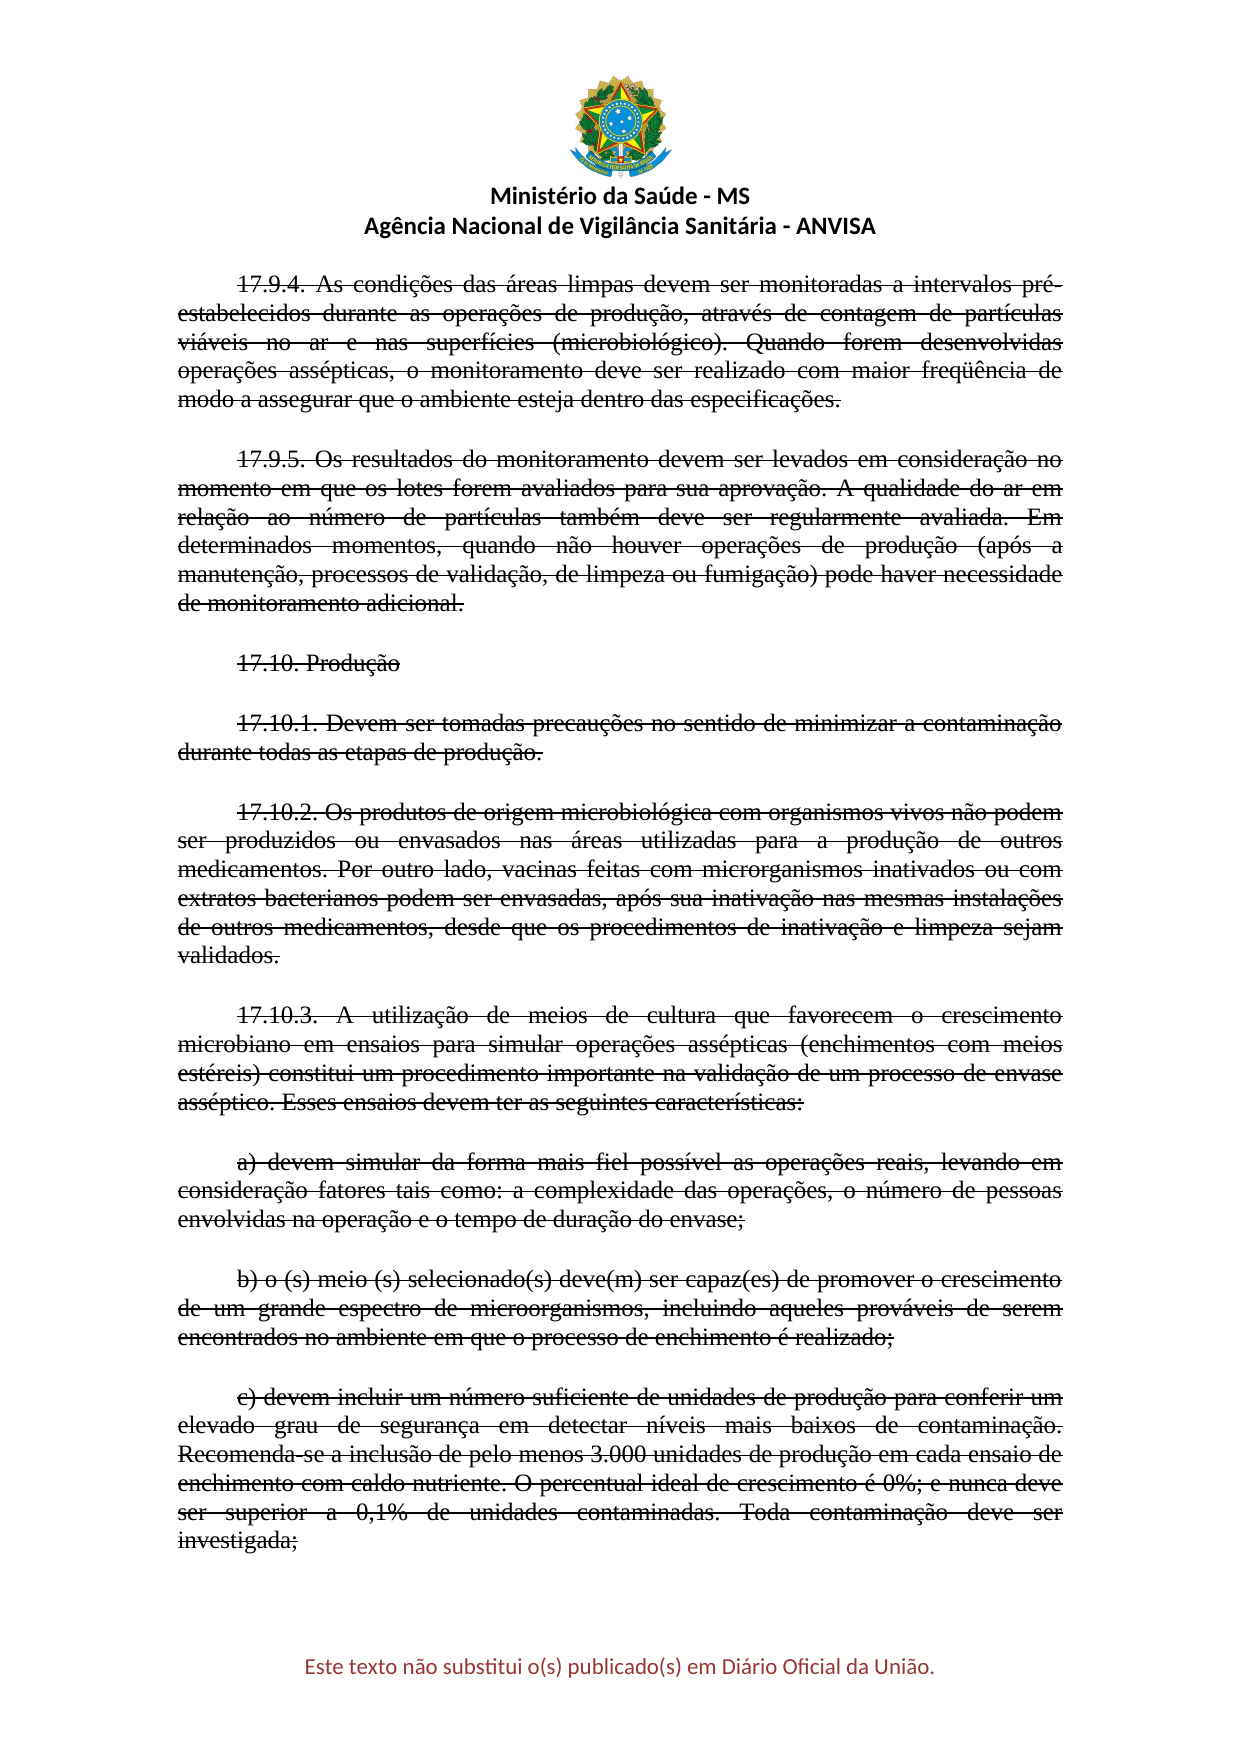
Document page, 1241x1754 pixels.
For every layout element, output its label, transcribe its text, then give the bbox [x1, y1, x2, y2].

text 17.10.2. Os produtos de origem microbiológica com organismos vivos não podem ser produzidos ou envasados nas áreas utilizadas para a produção de outros medicamentos. Por outro lado, vacinas feitas com microrganismos inativados ou com extratos bacterianos podem ser envasadas, após sua inativação nas mesmas instalações de outros medicamentos, desde que os procedimentos de inativação e limpeza sejam validados. [177, 928, 1063, 969]
text 17.9.5. Os resultados do monitoramento devem ser levados em consideração no momento em que os lotes forem avaliados para sua aprovação. A qualidade do ar em relação ao número de partículas também deve ser regularmente avaliada. Em determinados momentos, quando não houver operações de produção (após a manutenção, processos de validação, de limpeza ou fumigação) pode haver necessidade de monitoramento adicional. [177, 547, 1063, 575]
text c) devem incluir um número suficiente de unidades de produção para conferir um elevado grau de segurança em detectar níveis mais baixos de contaminação. Recomenda-se a inclusão de pelo menos 3.000 unidades de produção em cada ensaio de enchimento com caldo nutriente. O percentual ideal de crescimento é 0%; e nunca deve ser superior a 0,1% de unidades contaminadas. Toda contaminação deve ser investigada; [177, 1484, 1063, 1512]
picture [566, 73, 674, 180]
text c) devem incluir um número suficiente de unidades de produção para conferir um elevado grau de segurança em detectar níveis mais baixos de contaminação. Recomenda-se a inclusão de pelo menos 3.000 unidades de produção em cada ensaio de enchimento com caldo nutriente. O percentual ideal de crescimento é 0%; e nunca deve ser superior a 0,1% de unidades contaminadas. Toda contaminação deve ser investigada; [177, 1382, 1063, 1426]
text 17.9.5. Os resultados do monitoramento devem ser levados em consideração no momento em que os lotes forem avaliados para sua aprovação. A qualidade do ar em relação ao número de partículas também deve ser regularmente avaliada. Em determinados momentos, quando não houver operações de produção (após a manutenção, processos de validação, de limpeza ou fumigação) pode haver necessidade de monitoramento adicional. [177, 576, 1063, 617]
text a) devem simular da forma mais fiel possível as operações reais, levando em consideração fatores tais como: a complexidade das operações, o número de pessoas envolvidas na operação e o tempo de duração do envase; [177, 1147, 1063, 1191]
text 17.10.2. Os produtos de origem microbiológica com organismos vivos não podem ser produzidos ou envasados nas áreas utilizadas para a produção de outros medicamentos. Por outro lado, vacinas feitas com microrganismos inativados ou com extratos bacterianos podem ser envasadas, após sua inativação nas mesmas instalações de outros medicamentos, desde que os procedimentos de inativação e limpeza sejam validados. [177, 797, 1063, 841]
text 17.9.4. As condições das áreas limpas devem ser monitoradas a intervalos pré-estabelecidos durante as operações de produção, através de contagem de partículas viáveis no ar e nas superfícies (microbiológico). Quando forem desenvolvidas operações assépticas, o monitoramento deve ser realizado com maior freqüência de modo a assegurar que o ambiente esteja dentro das especificações. [177, 372, 1063, 413]
text 17.10.2. Os produtos de origem microbiológica com organismos vivos não podem ser produzidos ou envasados nas áreas utilizadas para a produção de outros medicamentos. Por outro lado, vacinas feitas com microrganismos inativados ou com extratos bacterianos podem ser envasadas, após sua inativação nas mesmas instalações de outros medicamentos, desde que os procedimentos de inativação e limpeza sejam validados. [177, 842, 1063, 870]
text 17.10. Produção [177, 648, 1063, 677]
text 17.9.4. As condições das áreas limpas devem ser monitoradas a intervalos pré-estabelecidos durante as operações de produção, através de contagem de partículas viáveis no ar e nas superfícies (microbiológico). Quando forem desenvolvidas operações assépticas, o monitoramento deve ser realizado com maior freqüência de modo a assegurar que o ambiente esteja dentro das especificações. [177, 343, 1063, 371]
text b) o (s) meio (s) selecionado(s) deve(m) ser capaz(es) de promover o crescimento de um grande espectro de microorganismos, incluindo aqueles prováveis de serem encontrados no ambiente em que o processo de enchimento é realizado; [177, 1309, 1063, 1350]
text 17.9.4. As condições das áreas limpas devem ser monitoradas a intervalos pré-estabelecidos durante as operações de produção, através de contagem de partículas viáveis no ar e nas superfícies (microbiológico). Quando forem desenvolvidas operações assépticas, o monitoramento deve ser realizado com maior freqüência de modo a assegurar que o ambiente esteja dentro das especificações. [177, 314, 1063, 342]
text b) o (s) meio (s) selecionado(s) deve(m) ser capaz(es) de promover o crescimento de um grande espectro de microorganismos, incluindo aqueles prováveis de serem encontrados no ambiente em que o processo de enchimento é realizado; [177, 1264, 1063, 1308]
text 17.10.3. A utilização de meios de cultura que favorecem o crescimento microbiano em ensaios para simular operações assépticas (enchimentos com meios estéreis) constitui um procedimento importante na validação de um processo de envase asséptico. Esses ensaios devem ter as seguintes características: [177, 1074, 1063, 1115]
text 17.10.1. Devem ser tomadas precauções no sentido de minimizar a contaminação durante todas as etapas de produção. [177, 708, 1063, 765]
text 17.10.2. Os produtos de origem microbiológica com organismos vivos não podem ser produzidos ou envasados nas áreas utilizadas para a produção de outros medicamentos. Por outro lado, vacinas feitas com microrganismos inativados ou com extratos bacterianos podem ser envasadas, após sua inativação nas mesmas instalações de outros medicamentos, desde que os procedimentos de inativação e limpeza sejam validados. [177, 899, 1063, 927]
text 17.10.3. A utilização de meios de cultura que favorecem o crescimento microbiano em ensaios para simular operações assépticas (enchimentos com meios estéreis) constitui um procedimento importante na validação de um processo de envase asséptico. Esses ensaios devem ter as seguintes características: [177, 1046, 1063, 1073]
text c) devem incluir um número suficiente de unidades de produção para conferir um elevado grau de segurança em detectar níveis mais baixos de contaminação. Recomenda-se a inclusão de pelo menos 3.000 unidades de produção em cada ensaio de enchimento com caldo nutriente. O percentual ideal de crescimento é 0%; e nunca deve ser superior a 0,1% de unidades contaminadas. Toda contaminação deve ser investigada; [177, 1513, 1063, 1554]
text a) devem simular da forma mais fiel possível as operações reais, levando em consideração fatores tais como: a complexidade das operações, o número de pessoas envolvidas na operação e o tempo de duração do envase; [177, 1192, 1063, 1233]
text 17.10.3. A utilização de meios de cultura que favorecem o crescimento microbiano em ensaios para simular operações assépticas (enchimentos com meios estéreis) constitui um procedimento importante na validação de um processo de envase asséptico. Esses ensaios devem ter as seguintes características: [177, 1000, 1063, 1045]
text 17.9.5. Os resultados do monitoramento devem ser levados em consideração no momento em que os lotes forem avaliados para sua aprovação. A qualidade do ar em relação ao número de partículas também deve ser regularmente avaliada. Em determinados momentos, quando não houver operações de produção (após a manutenção, processos de validação, de limpeza ou fumigação) pode haver necessidade de monitoramento adicional. [177, 444, 1063, 488]
text c) devem incluir um número suficiente de unidades de produção para conferir um elevado grau de segurança em detectar níveis mais baixos de contaminação. Recomenda-se a inclusão de pelo menos 3.000 unidades de produção em cada ensaio de enchimento com caldo nutriente. O percentual ideal de crescimento é 0%; e nunca deve ser superior a 0,1% de unidades contaminadas. Toda contaminação deve ser investigada; [177, 1427, 1063, 1455]
text 17.9.5. Os resultados do monitoramento devem ser levados em consideração no momento em que os lotes forem avaliados para sua aprovação. A qualidade do ar em relação ao número de partículas também deve ser regularmente avaliada. Em determinados momentos, quando não houver operações de produção (após a manutenção, processos de validação, de limpeza ou fumigação) pode haver necessidade de monitoramento adicional. [177, 489, 1063, 517]
text 17.9.4. As condições das áreas limpas devem ser monitoradas a intervalos pré-estabelecidos durante as operações de produção, através de contagem de partículas viáveis no ar e nas superfícies (microbiológico). Quando forem desenvolvidas operações assépticas, o monitoramento deve ser realizado com maior freqüência de modo a assegurar que o ambiente esteja dentro das especificações. [177, 269, 1063, 313]
